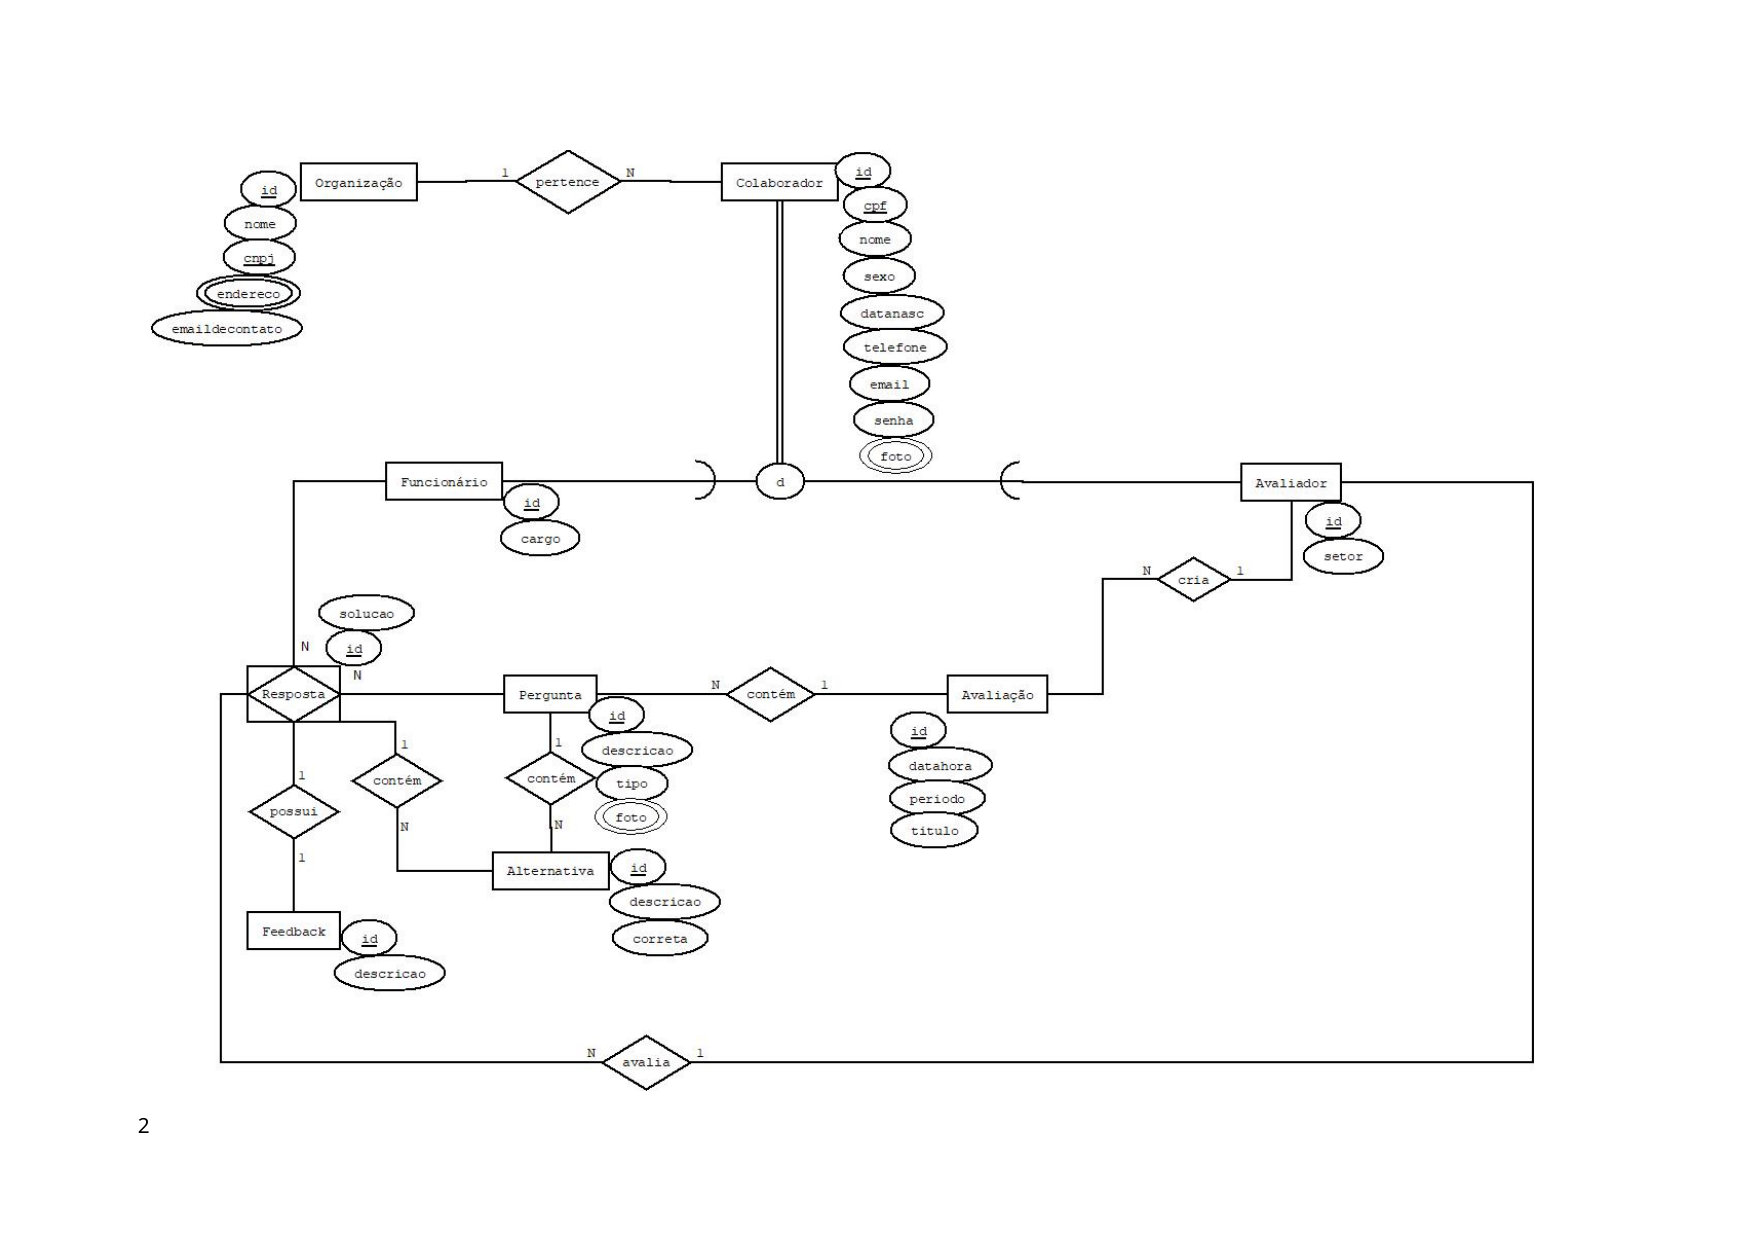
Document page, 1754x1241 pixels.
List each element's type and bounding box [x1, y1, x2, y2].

picture [150, 150, 1535, 1091]
